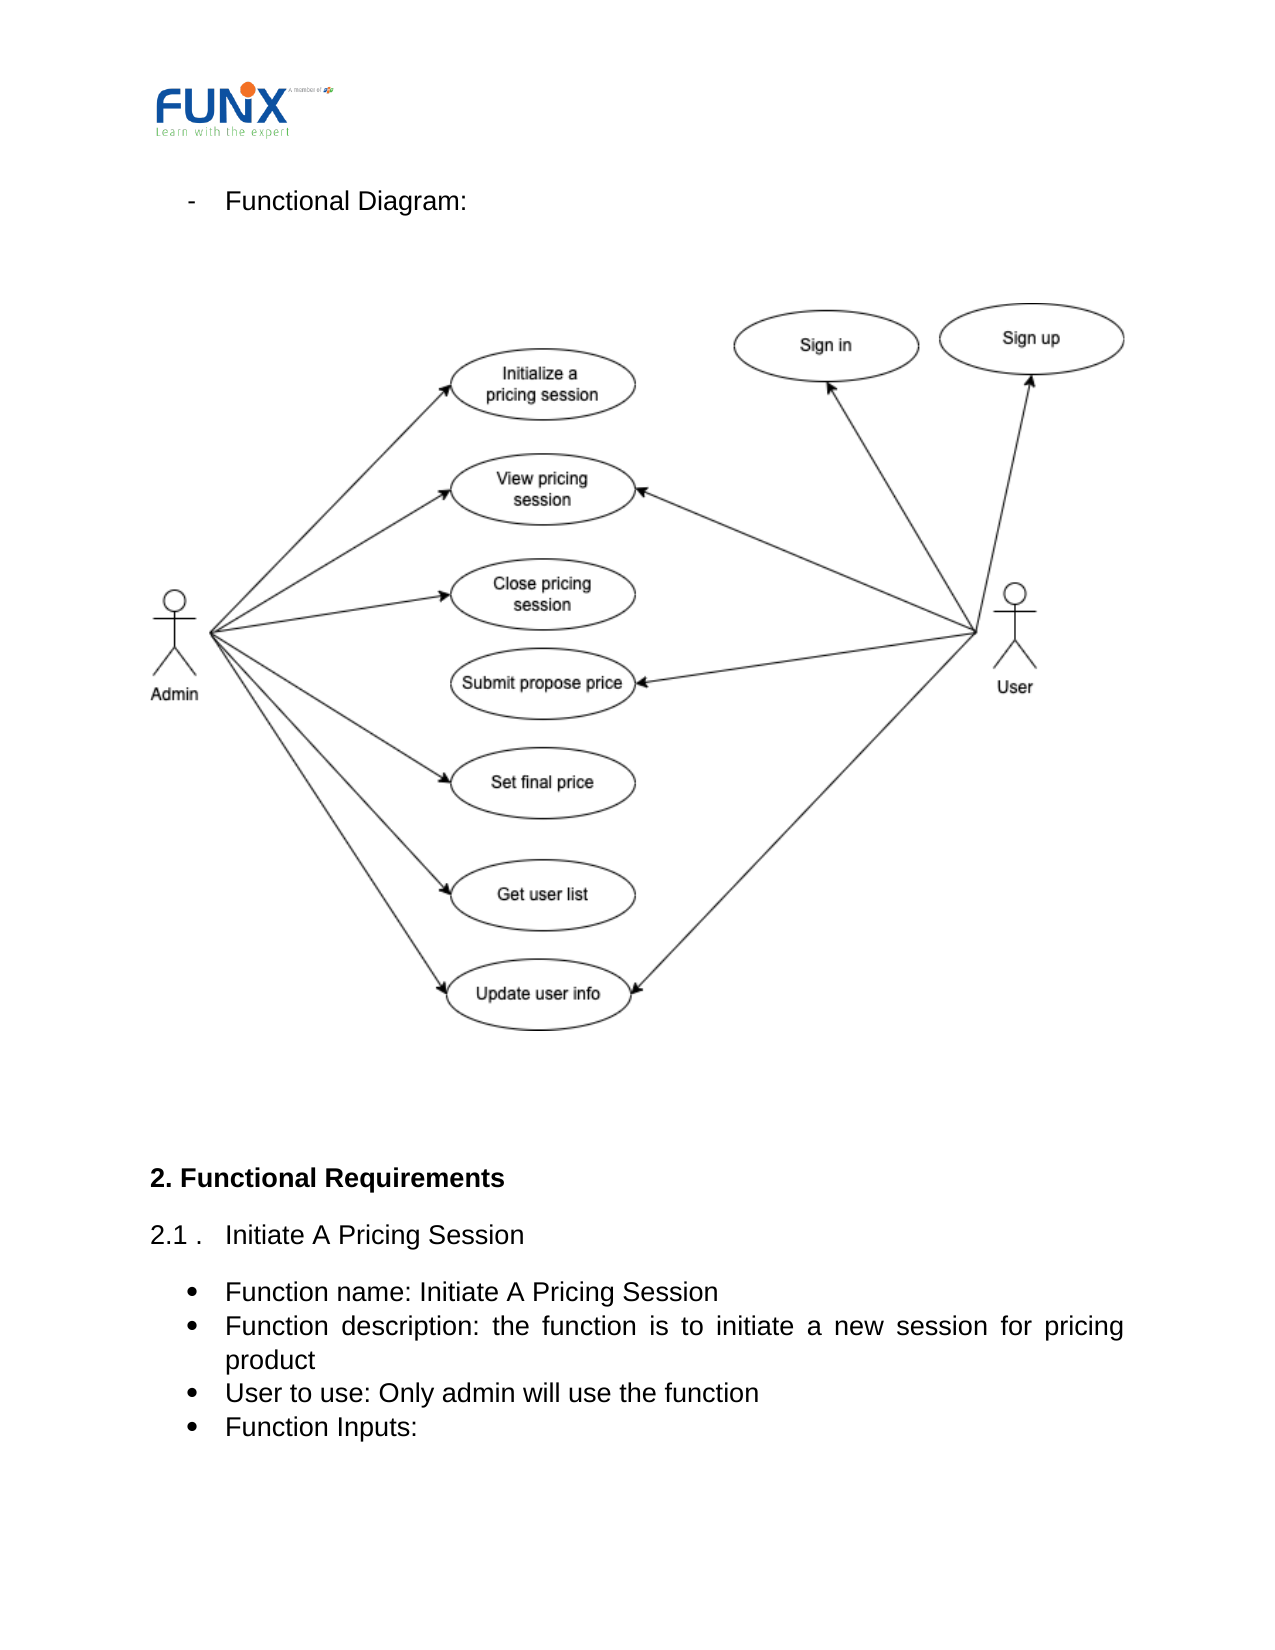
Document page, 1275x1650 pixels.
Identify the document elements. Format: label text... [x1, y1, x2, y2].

list Functional Diagram: [187, 184, 1125, 217]
picture [150, 73, 338, 145]
text 2. Functional Requirements [150, 1162, 1125, 1194]
list User to use: Only admin will use the function [187, 1377, 1125, 1409]
picture [150, 303, 1125, 1031]
list Function Inputs: [187, 1411, 1125, 1443]
list Function description: the function is to initiate a new session for pricing product [187, 1310, 1125, 1375]
text 2.1 . Initiate A Pricing Session [150, 1219, 1125, 1250]
list Function name: Initiate A Pricing Session [187, 1276, 1125, 1307]
